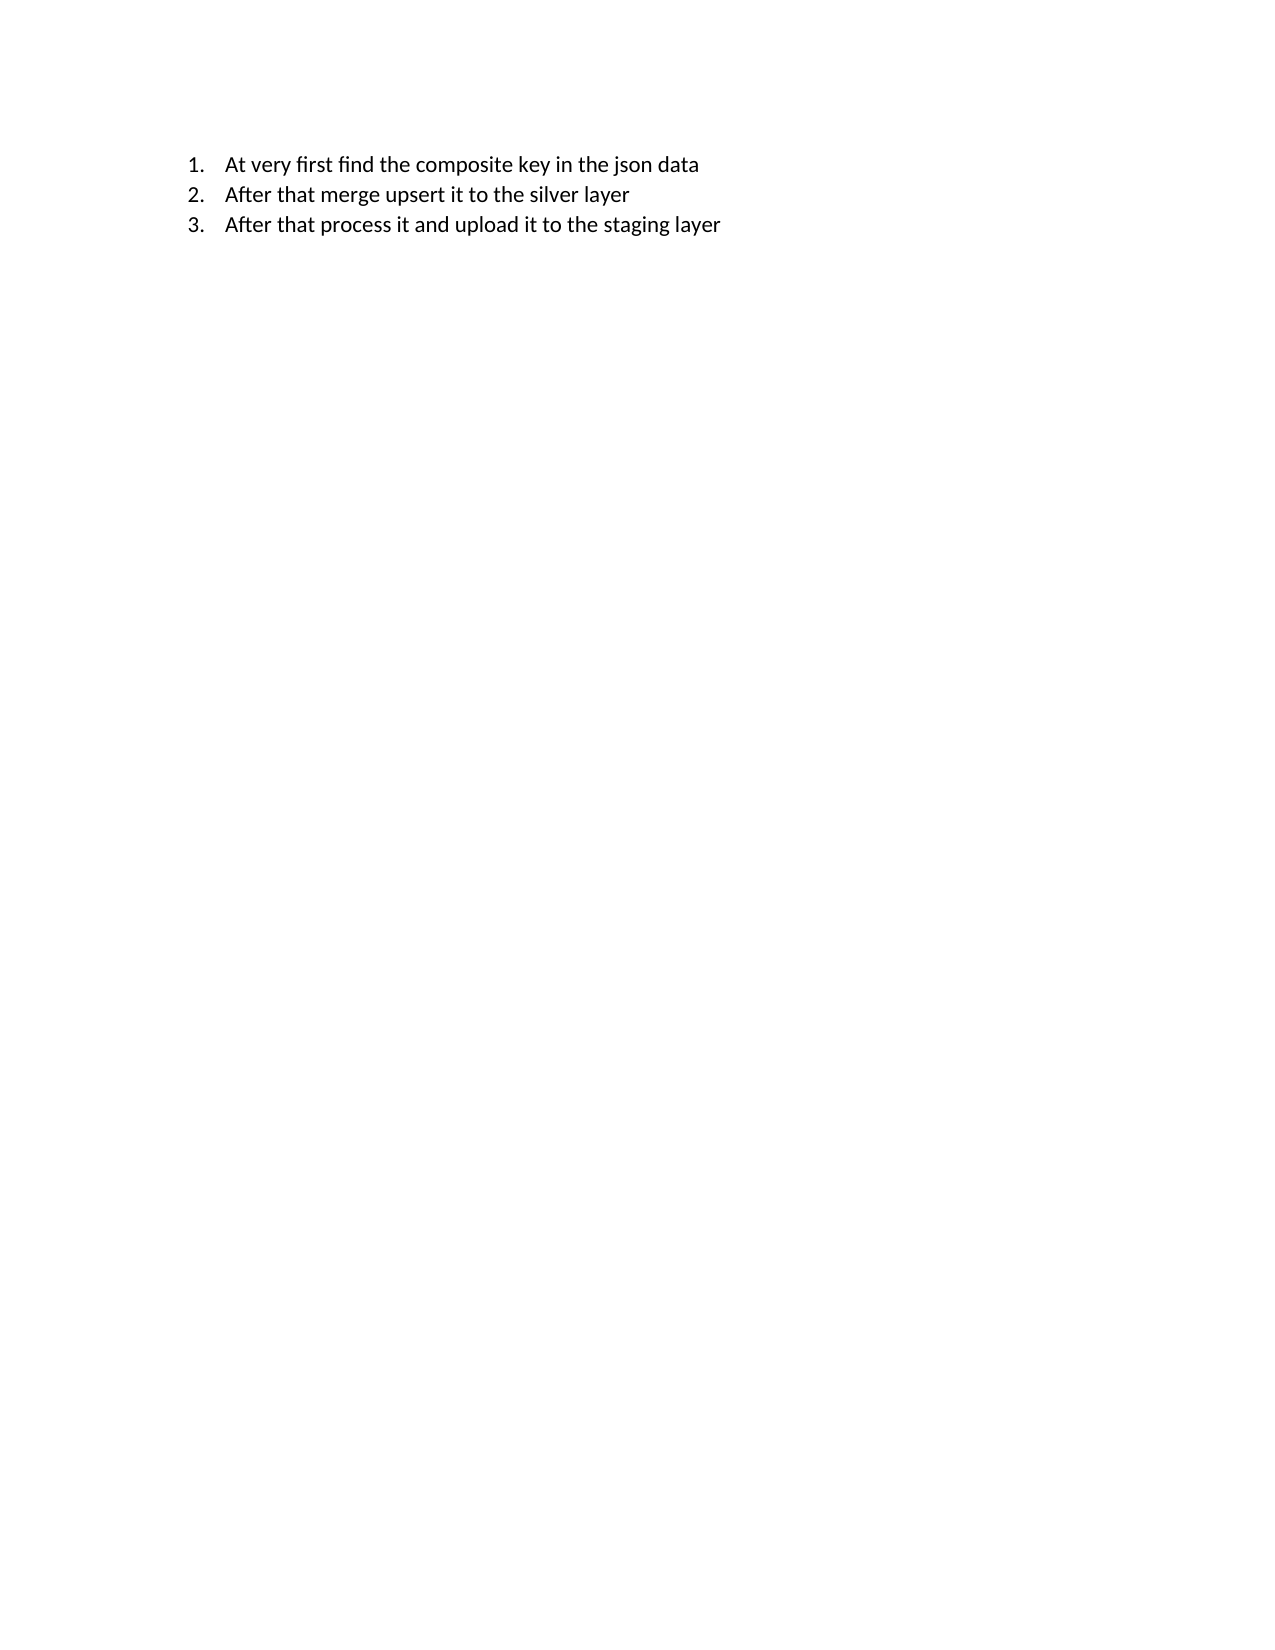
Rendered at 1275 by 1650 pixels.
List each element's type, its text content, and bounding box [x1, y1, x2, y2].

list After that process it and upload it to the staging layer [187, 210, 1125, 238]
list At very first find the composite key in the json data [187, 150, 1125, 178]
list After that merge upsert it to the silver layer [187, 180, 1125, 208]
